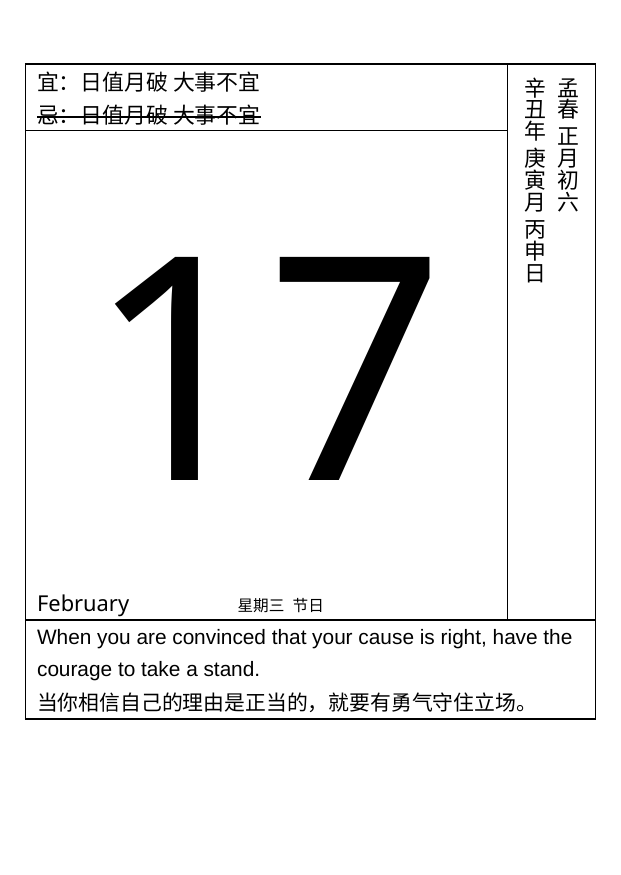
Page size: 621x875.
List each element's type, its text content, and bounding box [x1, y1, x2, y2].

table_header 宜：日值月破 大事不宜 忌：日值月破 大事不宜 [26, 65, 507, 130]
table_cell When you are convinced that your cause is right, have the courage to take a stand. 当你相信自己的理由是正当的，就要有勇气守住立场。 [26, 621, 595, 718]
table_cell 17 February 星期三 节日 [26, 131, 507, 619]
table_header 孟春 正月初六 辛丑年 庚寅月 丙申日 [508, 65, 595, 619]
